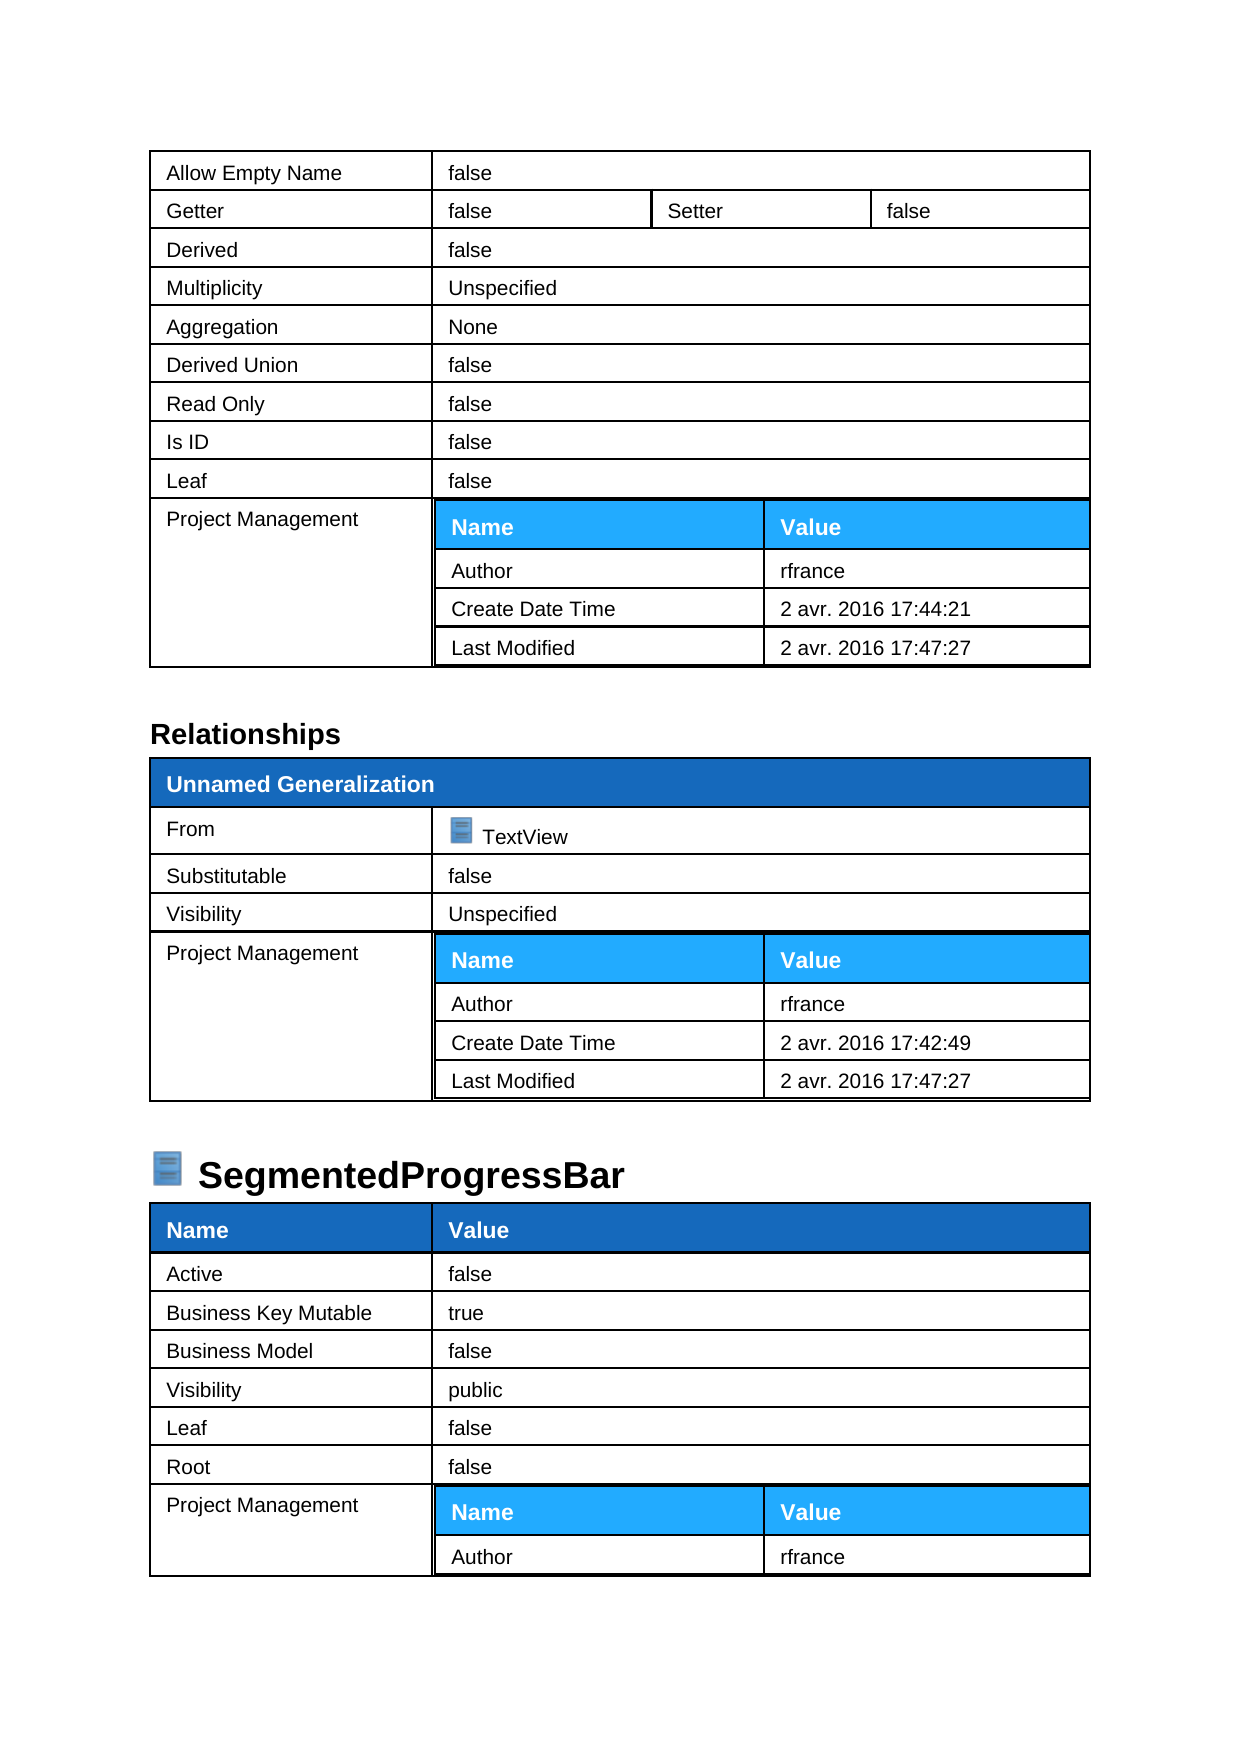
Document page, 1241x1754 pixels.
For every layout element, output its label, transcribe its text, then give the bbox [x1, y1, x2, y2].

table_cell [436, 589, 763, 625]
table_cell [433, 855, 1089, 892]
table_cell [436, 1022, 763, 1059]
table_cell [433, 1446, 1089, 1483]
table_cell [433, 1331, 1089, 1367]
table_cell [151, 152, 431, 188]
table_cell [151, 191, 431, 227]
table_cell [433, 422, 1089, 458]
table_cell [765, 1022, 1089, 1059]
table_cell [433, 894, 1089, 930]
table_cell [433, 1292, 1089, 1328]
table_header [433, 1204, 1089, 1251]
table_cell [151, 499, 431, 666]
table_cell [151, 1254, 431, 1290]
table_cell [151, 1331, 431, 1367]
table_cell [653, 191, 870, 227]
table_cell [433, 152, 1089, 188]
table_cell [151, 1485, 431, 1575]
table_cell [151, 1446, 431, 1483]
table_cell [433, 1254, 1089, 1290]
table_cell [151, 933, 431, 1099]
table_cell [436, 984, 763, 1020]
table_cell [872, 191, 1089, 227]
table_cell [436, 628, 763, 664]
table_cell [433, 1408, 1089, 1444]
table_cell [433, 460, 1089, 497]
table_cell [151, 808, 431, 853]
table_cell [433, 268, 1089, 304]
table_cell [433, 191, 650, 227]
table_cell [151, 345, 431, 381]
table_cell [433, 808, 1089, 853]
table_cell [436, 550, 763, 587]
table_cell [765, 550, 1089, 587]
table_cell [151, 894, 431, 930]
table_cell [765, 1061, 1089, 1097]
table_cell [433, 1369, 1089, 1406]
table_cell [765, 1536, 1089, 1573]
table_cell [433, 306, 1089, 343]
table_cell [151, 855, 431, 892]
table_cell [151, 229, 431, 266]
picture [448, 816, 477, 845]
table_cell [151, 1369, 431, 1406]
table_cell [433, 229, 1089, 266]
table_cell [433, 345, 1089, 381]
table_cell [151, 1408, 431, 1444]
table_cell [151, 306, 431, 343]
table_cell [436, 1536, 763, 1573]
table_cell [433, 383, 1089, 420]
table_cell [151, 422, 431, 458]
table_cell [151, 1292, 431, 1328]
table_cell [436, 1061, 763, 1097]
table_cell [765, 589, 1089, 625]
picture [150, 1150, 188, 1188]
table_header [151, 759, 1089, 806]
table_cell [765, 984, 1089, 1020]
subtitle SegmentedProgressBar [150, 1151, 1090, 1196]
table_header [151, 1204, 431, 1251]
subtitle Relationships [150, 717, 1090, 751]
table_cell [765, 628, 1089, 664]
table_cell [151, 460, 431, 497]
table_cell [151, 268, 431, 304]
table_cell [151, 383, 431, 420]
